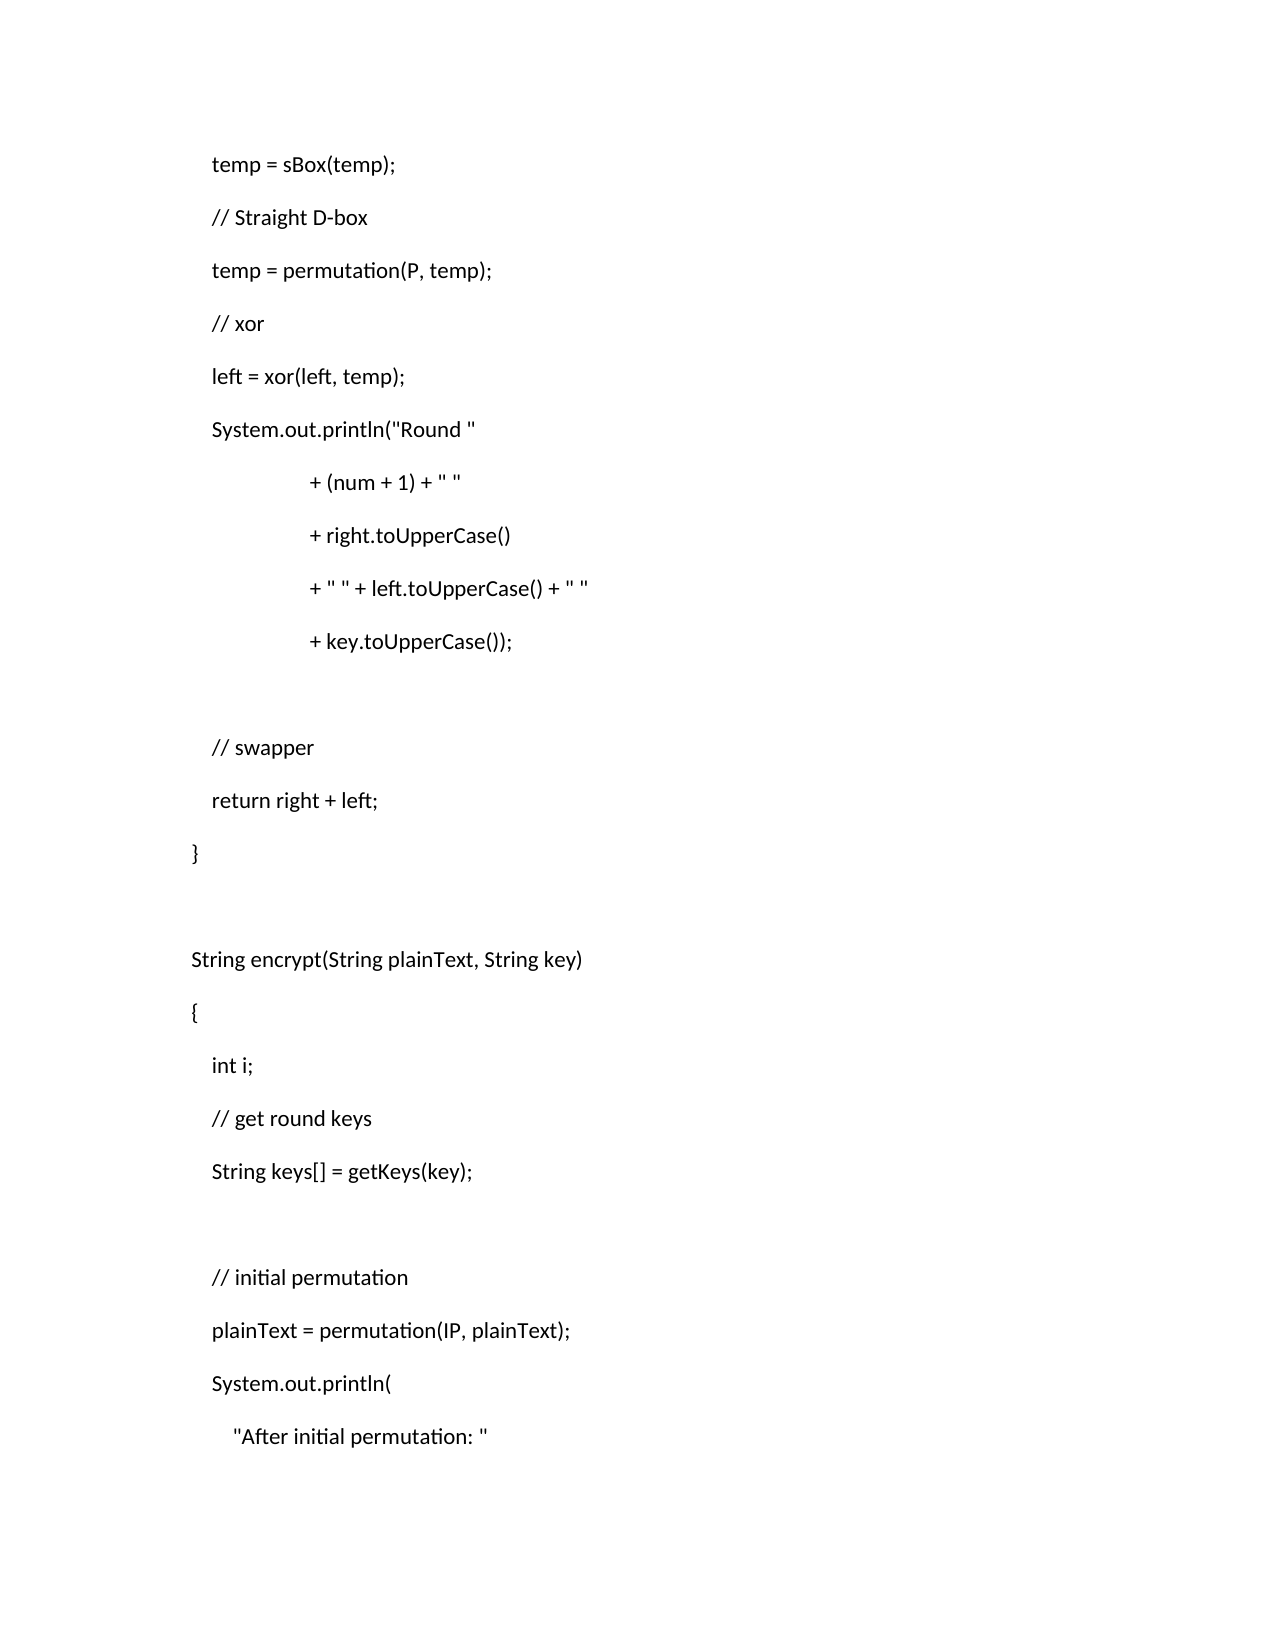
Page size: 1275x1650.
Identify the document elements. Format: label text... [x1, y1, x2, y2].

text int i; [150, 1051, 1125, 1079]
text String keys[] = getKeys(key); [150, 1157, 1125, 1185]
text System.out.println( [150, 1369, 1125, 1397]
text // get round keys [150, 1104, 1125, 1132]
text String encrypt(String plainText, String key) [150, 945, 1125, 973]
text temp = permutation(P, temp); [150, 256, 1125, 284]
text System.out.println("Round " [150, 415, 1125, 443]
text // xor [150, 309, 1125, 337]
text plainText = permutation(IP, plainText); [150, 1316, 1125, 1344]
text // initial permutation [150, 1263, 1125, 1291]
text temp = sBox(temp); [150, 150, 1125, 178]
text + (num + 1) + " " [150, 468, 1125, 496]
text // Straight D-box [150, 203, 1125, 231]
text "After initial permutation: " [150, 1422, 1125, 1451]
text // swapper [150, 733, 1125, 761]
text + right.toUpperCase() [150, 521, 1125, 549]
text left = xor(left, temp); [150, 362, 1125, 390]
text { [150, 998, 1125, 1026]
text } [150, 839, 1125, 867]
text + key.toUpperCase()); [150, 627, 1125, 655]
text return right + left; [150, 786, 1125, 814]
text + " " + left.toUpperCase() + " " [150, 574, 1125, 602]
